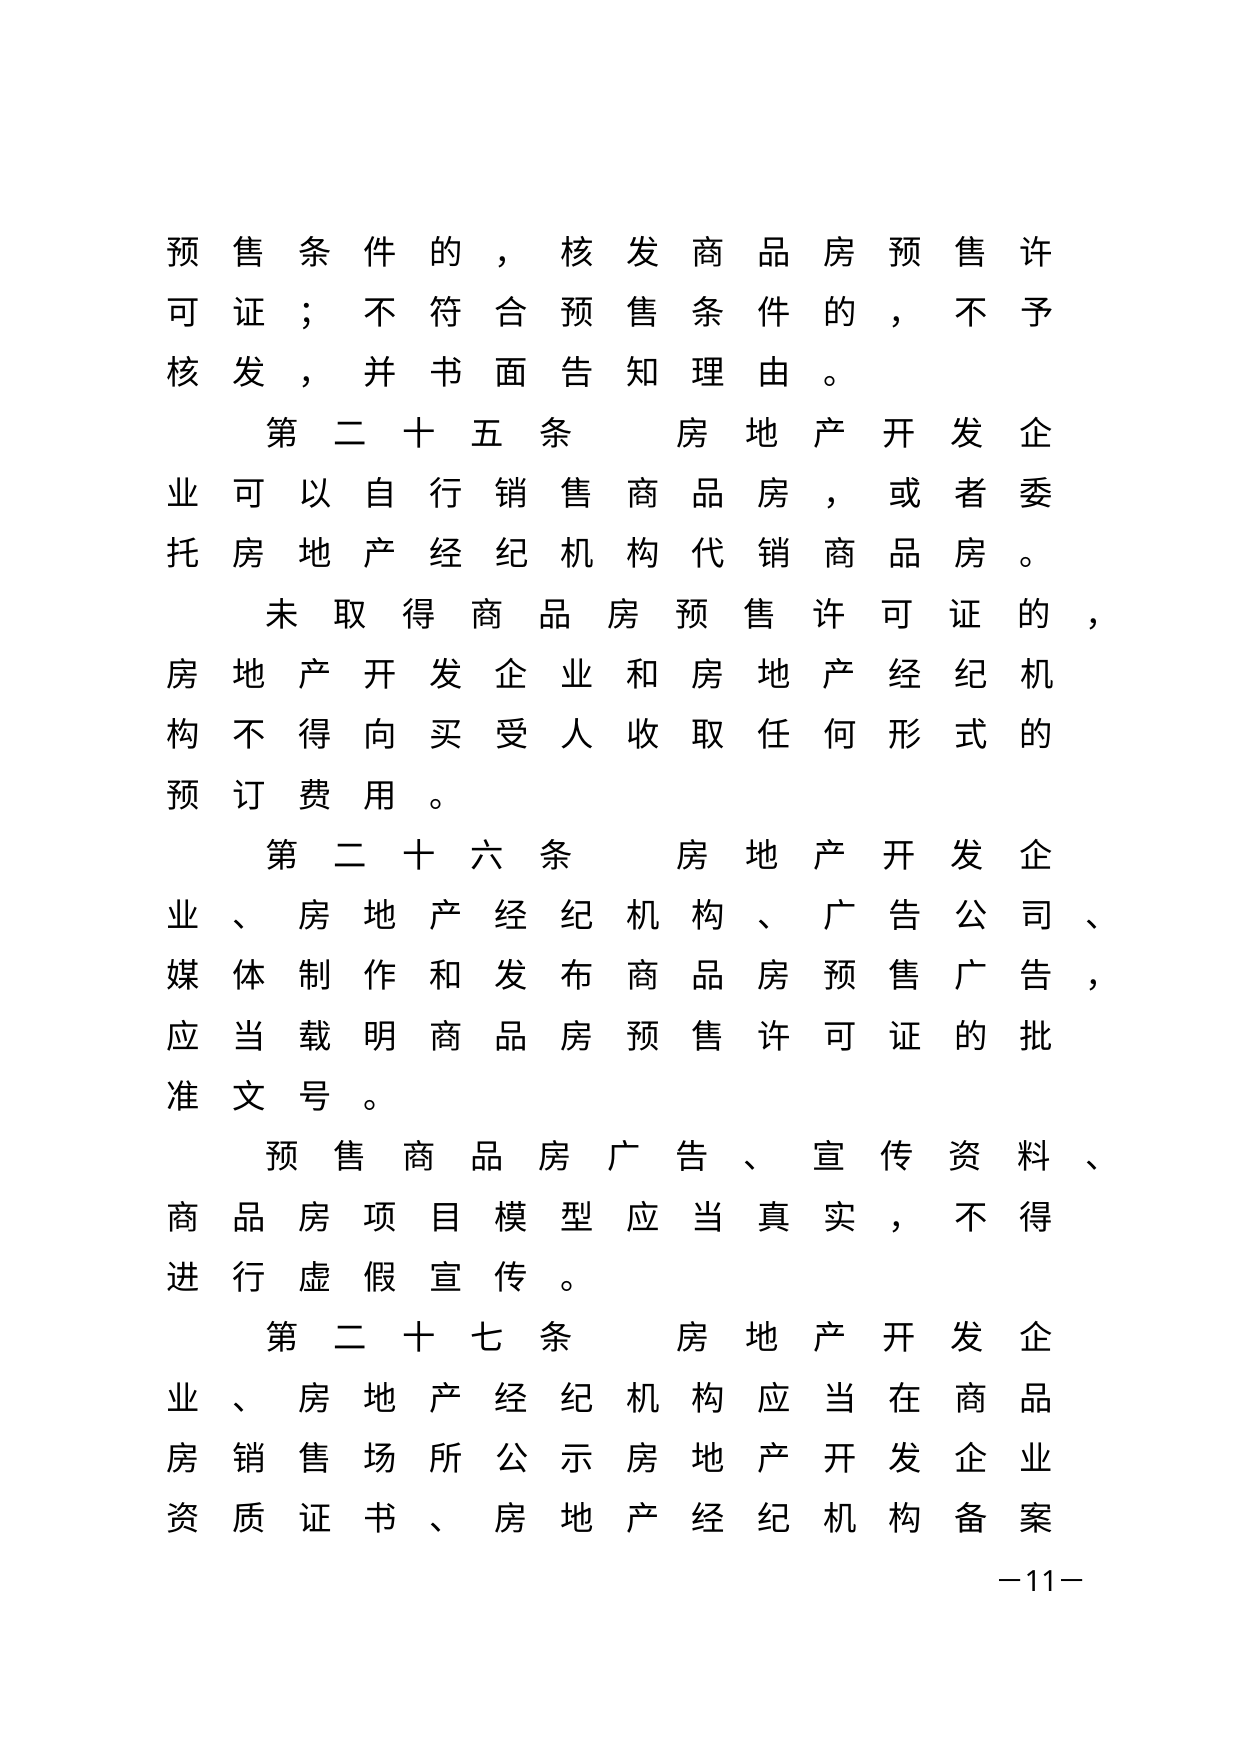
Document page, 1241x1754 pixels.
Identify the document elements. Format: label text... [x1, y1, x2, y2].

text 第二十六条 房地产开发企业、房地产经纪机构、广告公司、媒体制作和发布商品房预售广告，应当载明商品房预售许可证的批准文号。 [167, 823, 1085, 1124]
text 未取得商品房预售许可证的，房地产开发企业和房地产经纪机构不得向买受人收取任何形式的预订费用。 [167, 581, 1085, 823]
text 第二十五条 房地产开发企业可以自行销售商品房，或者委托房地产经纪机构代销商品房。 [167, 400, 1085, 581]
text 第二十七条 房地产开发企业、房地产经纪机构应当在商品房销售场所公示房地产开发企业资质证书、房地产经纪机构备案证明、商品房预售许可证、经批准的房地产开发项目修建性详细规划图以及临时管理规约、前期物业服务合同、商品房买卖合同示范文本等资料。 [167, 1305, 1085, 1546]
text 第二十四条 房地产主管部门应当自受理商品房预售申请之日起10日内作出审查决定。符合预售条件的，核发商品房预售许可证；不符合预售条件的，不予核发，并书面告知理由。 [167, 219, 1085, 400]
text 预售商品房广告、宣传资料、商品房项目模型应当真实，不得进行虚假宣传。 [167, 1124, 1085, 1305]
